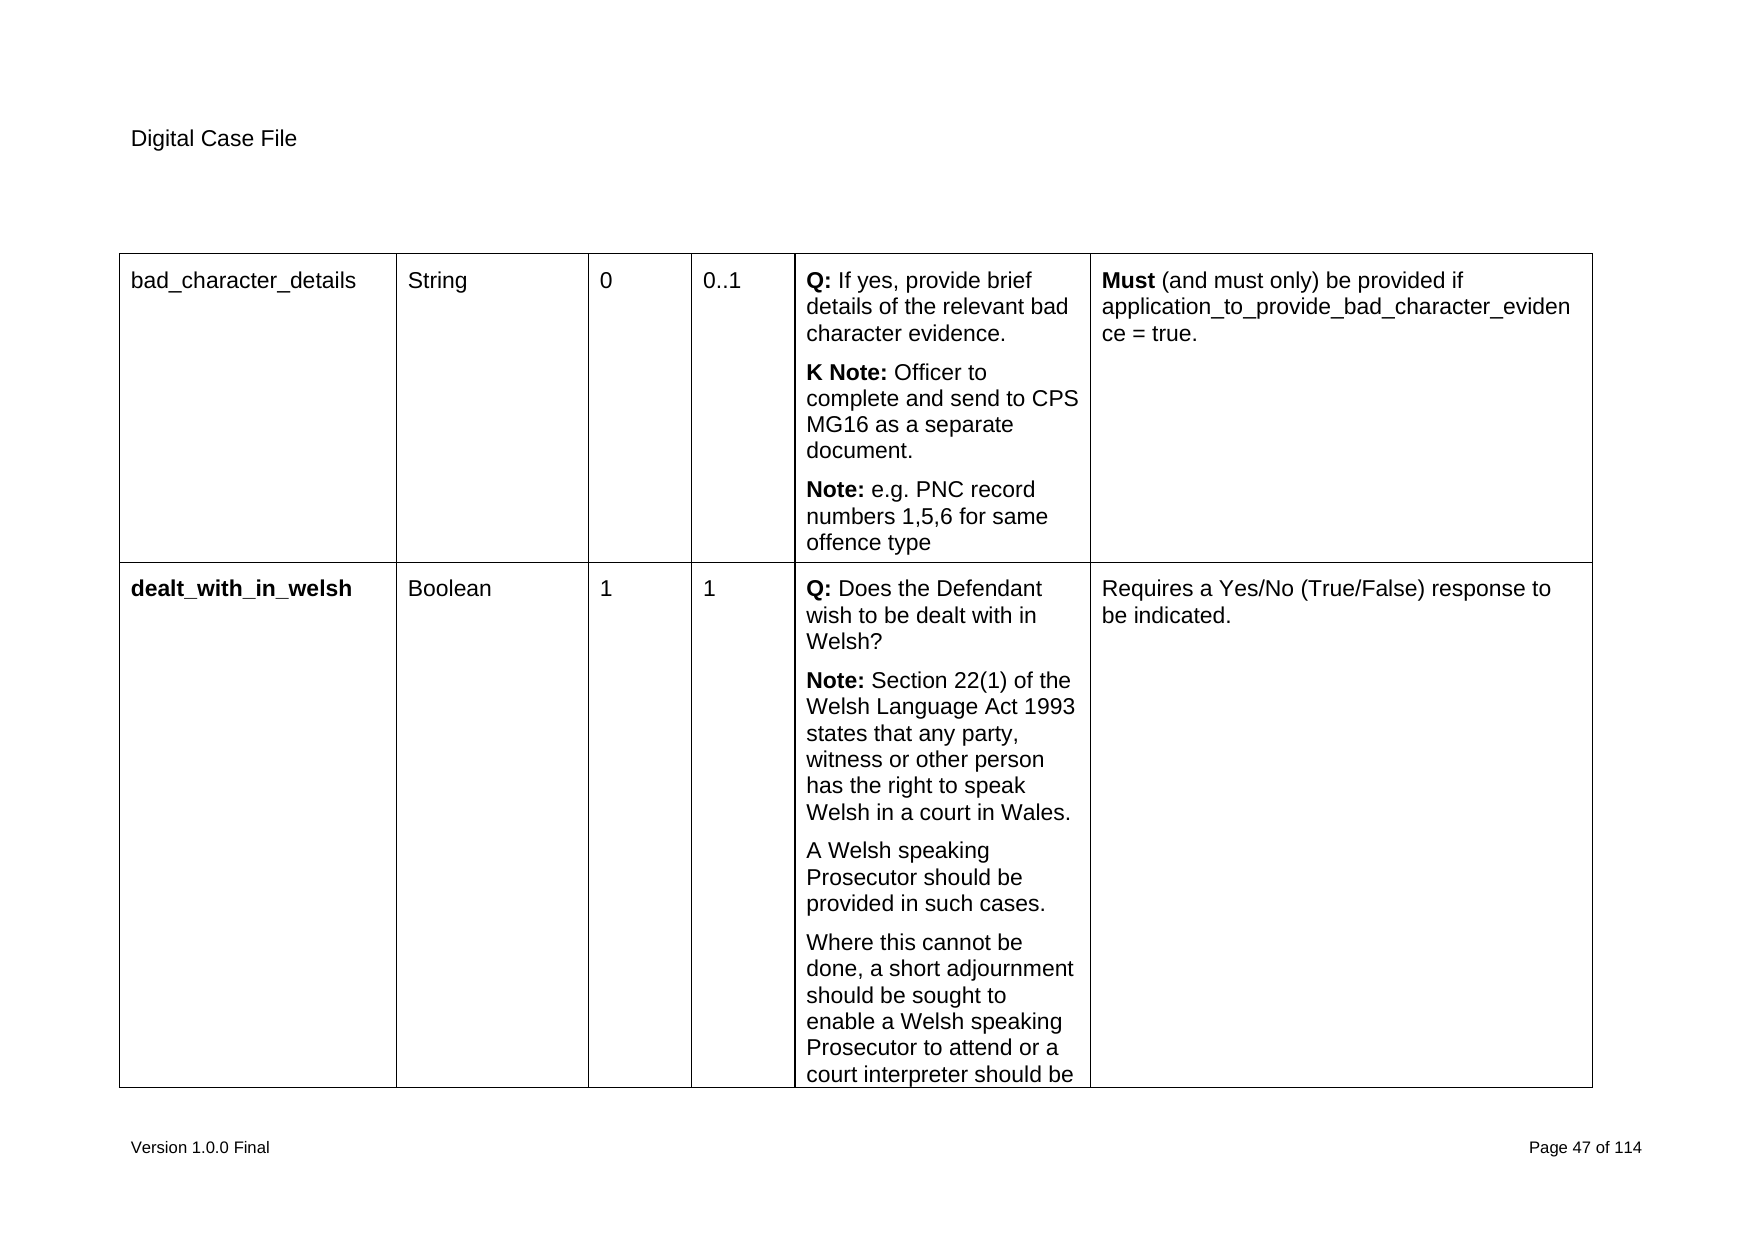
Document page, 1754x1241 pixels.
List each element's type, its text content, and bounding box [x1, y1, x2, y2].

table_cell Q: If yes, provide brief details of the relevant bad character evidence. K Note: Officer to complete and send to CPS MG16 as a separate document. Note: e.g. PNC record numbers 1,5,6 for same offence type [796, 254, 1090, 562]
table_cell Boolean [397, 563, 588, 1087]
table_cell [1091, 563, 1592, 1087]
table_cell 0 [589, 254, 691, 562]
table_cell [796, 563, 1090, 1087]
table_cell Must (and must only) be provided if application_to_provide_bad_character_evidence = true. [1091, 254, 1592, 562]
table_cell bad_character_details [120, 254, 396, 562]
table_cell 0..1 [692, 254, 794, 562]
table_cell 1 [589, 563, 691, 1087]
table_cell dealt_with_in_welsh [120, 563, 396, 1087]
table_cell String [397, 254, 588, 562]
table_cell 1 [692, 563, 794, 1087]
